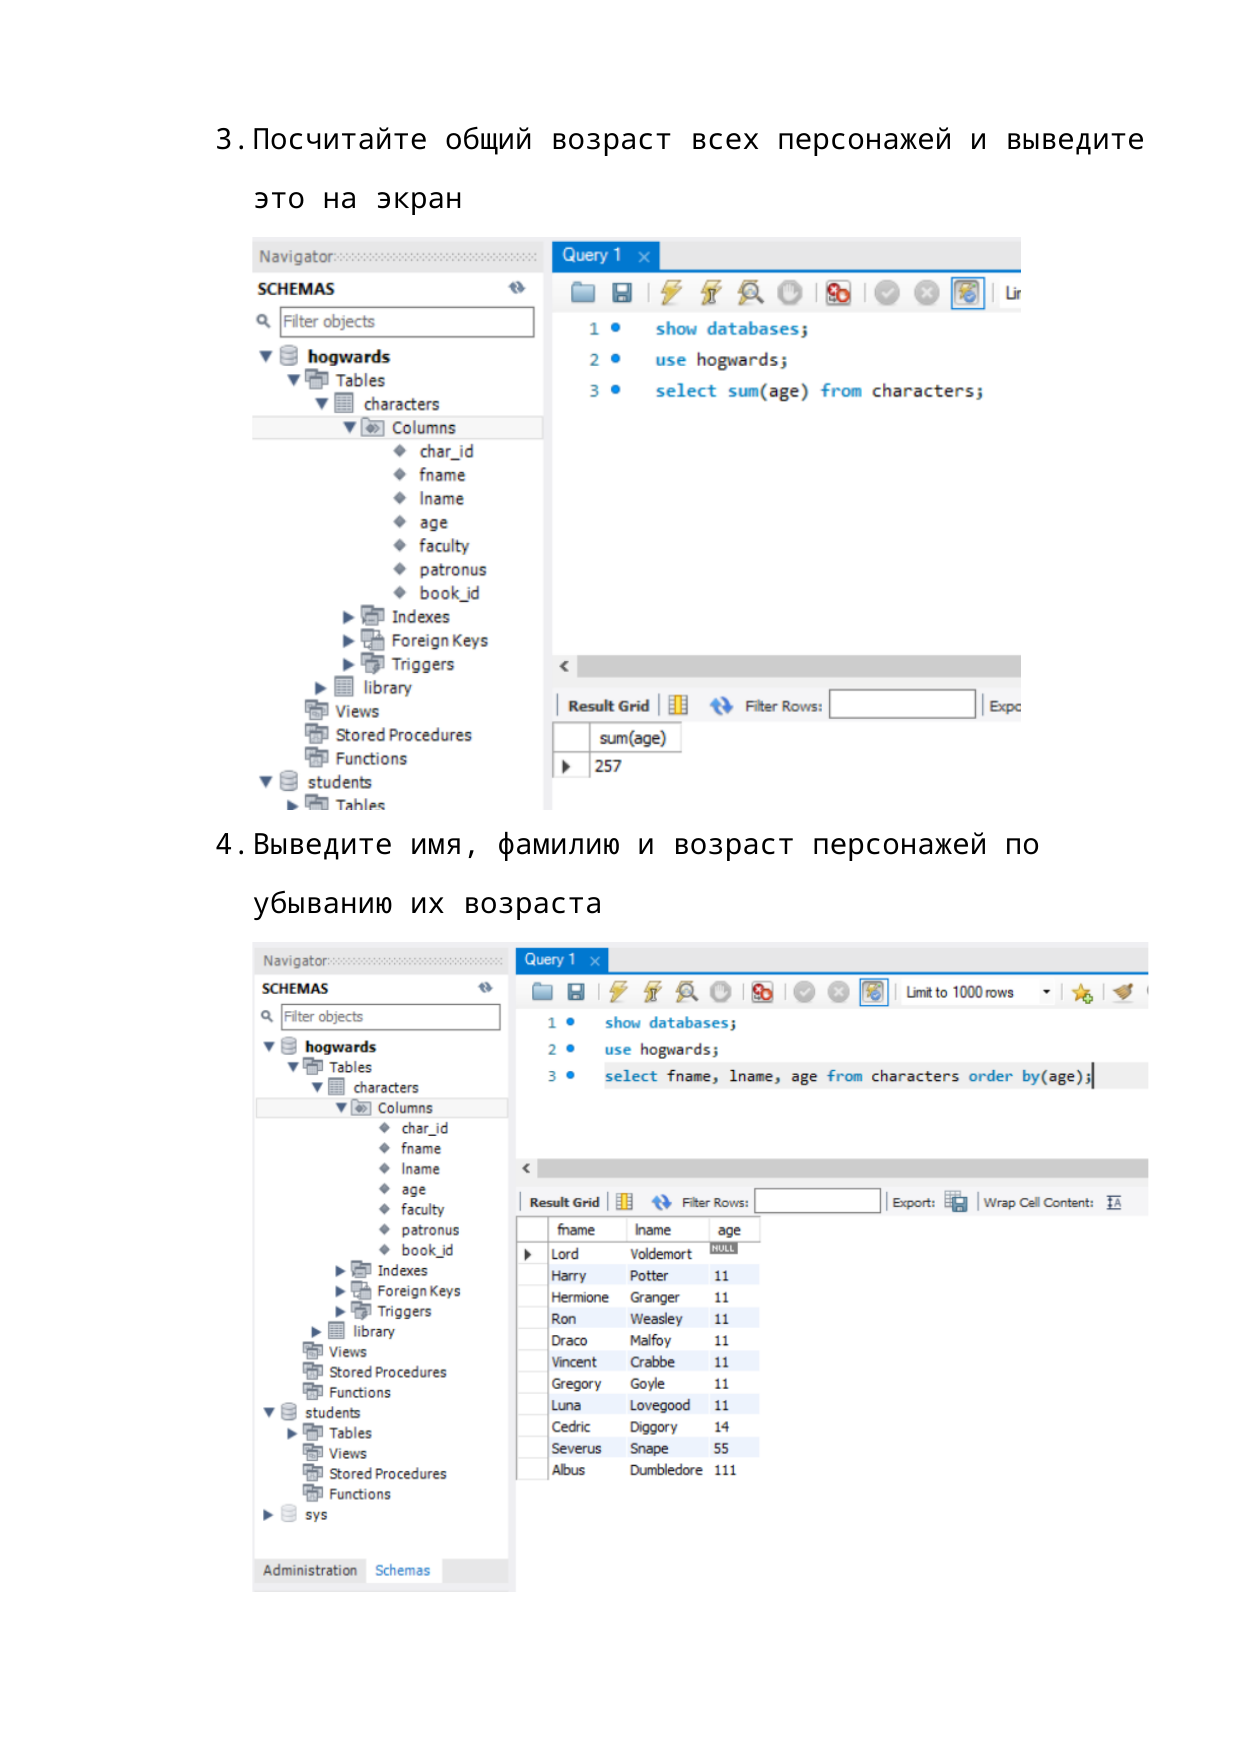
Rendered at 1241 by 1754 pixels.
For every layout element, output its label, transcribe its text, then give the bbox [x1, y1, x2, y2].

list Выведите имя, фамилию и возраст персонажей по убыванию их возраста [215, 823, 1152, 922]
list Посчитайте общий возраст всех персонажей и выведите это на экран [215, 118, 1152, 217]
picture [252, 942, 1149, 1592]
picture [252, 237, 1021, 810]
